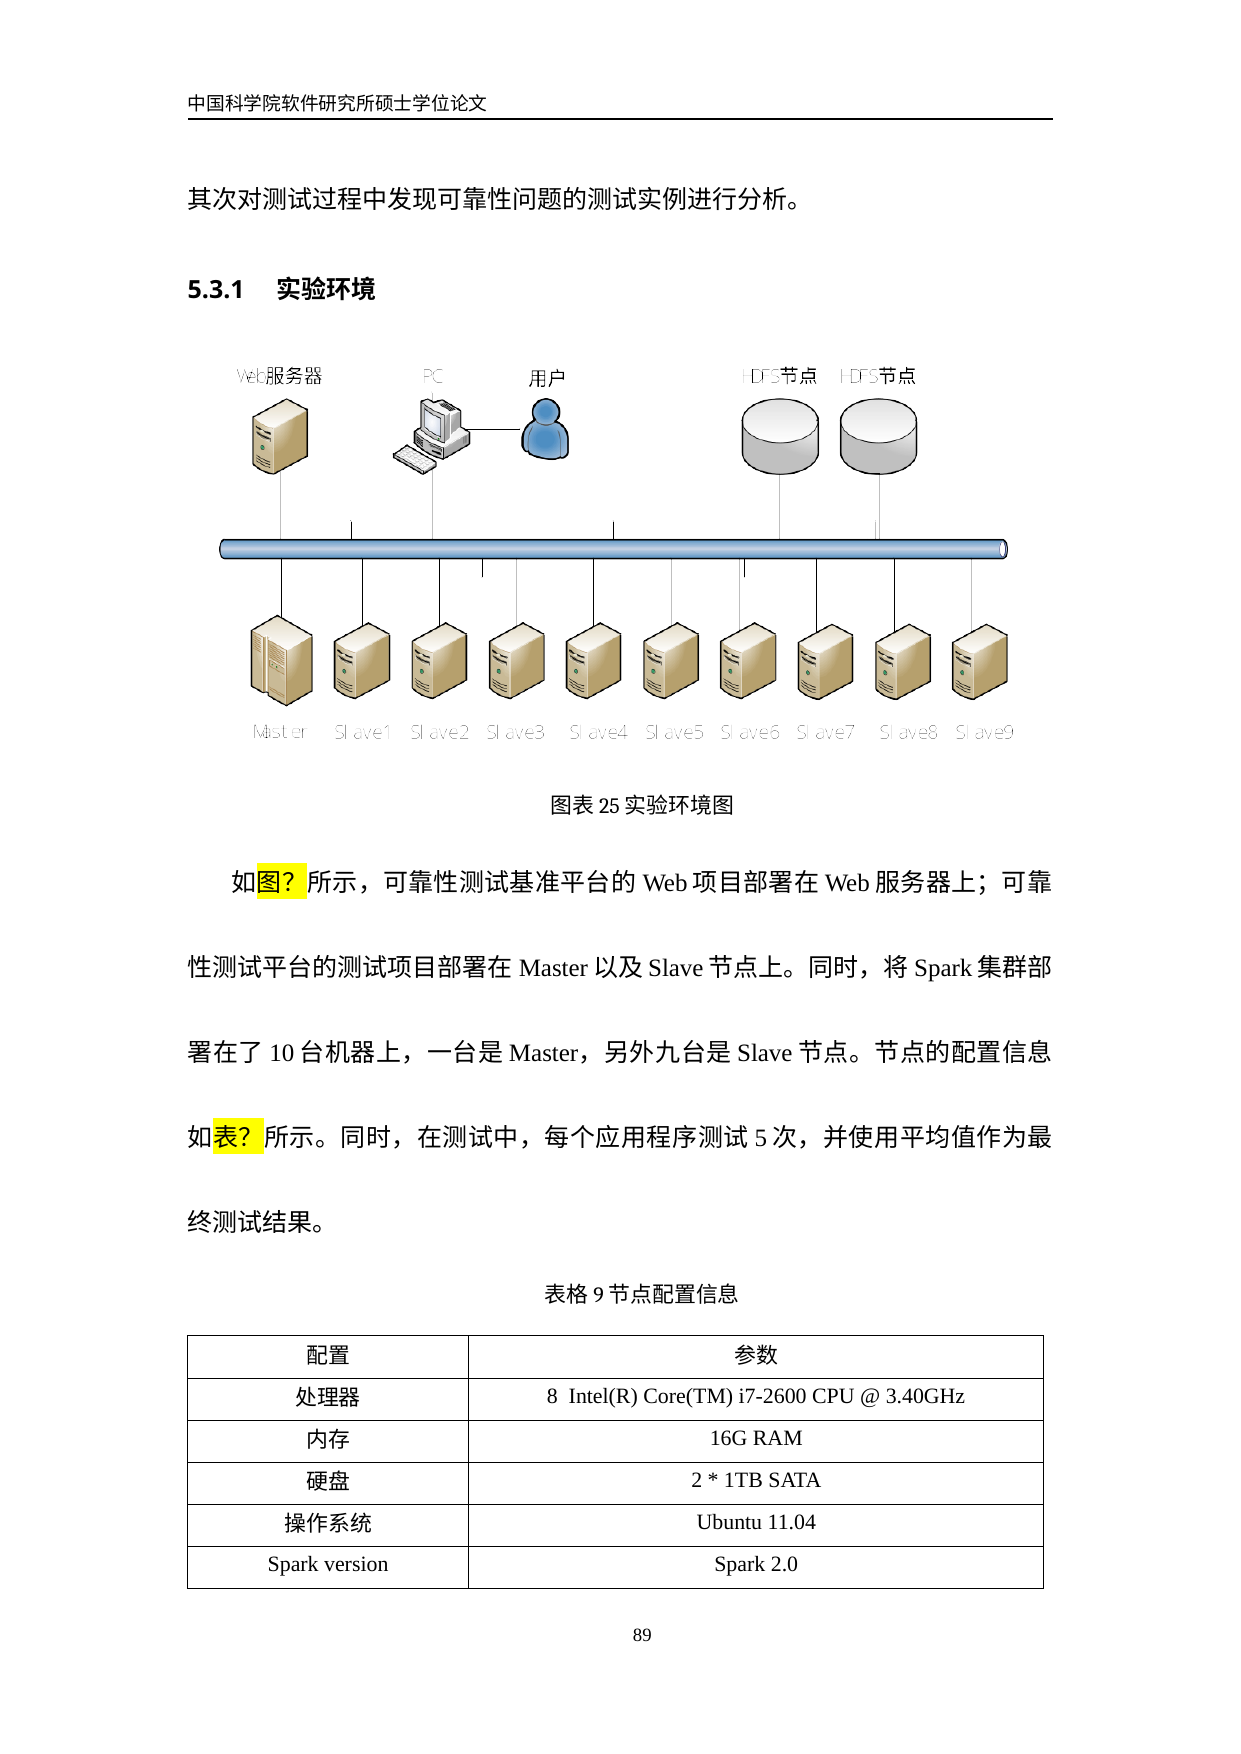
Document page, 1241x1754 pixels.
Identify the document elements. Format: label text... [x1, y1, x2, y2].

table_header 配置 [188, 1336, 468, 1377]
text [187, 164, 1053, 232]
text 表格 9 节点配置信息 [187, 1276, 1053, 1310]
text 如图？所示，可靠性测试基准平台的Web项目部署在Web服务器上；可靠性测试平台的测试项目部署在Master以及Slave节点上。同时，将Spark集群部署在了10台机器上，一台是Master，另外九台是Slave节点。节点的配置信息如表？所示。同时，在测试中，每个应用程序测试5次，并使用平均值作为最终测试结果。 [187, 847, 1053, 1254]
subtitle 实验环境 [187, 253, 1053, 321]
table_cell 2 * 1TB SATA [469, 1463, 1043, 1504]
table_cell Spark 2.0 [469, 1547, 1043, 1588]
table_cell 硬盘 [188, 1463, 468, 1504]
table_cell 16G RAM [469, 1421, 1043, 1462]
table_cell Spark version [188, 1547, 468, 1588]
table_cell 处理器 [188, 1379, 468, 1419]
table_cell 操作系统 [188, 1505, 468, 1546]
table_cell Ubuntu 11.04 [469, 1505, 1043, 1546]
table_cell 内存 [188, 1421, 468, 1462]
table_cell 8 Intel(R) Core(TM) i7-2600 CPU @ 3.40GHz [469, 1379, 1043, 1419]
table_header 参数 [469, 1336, 1043, 1377]
